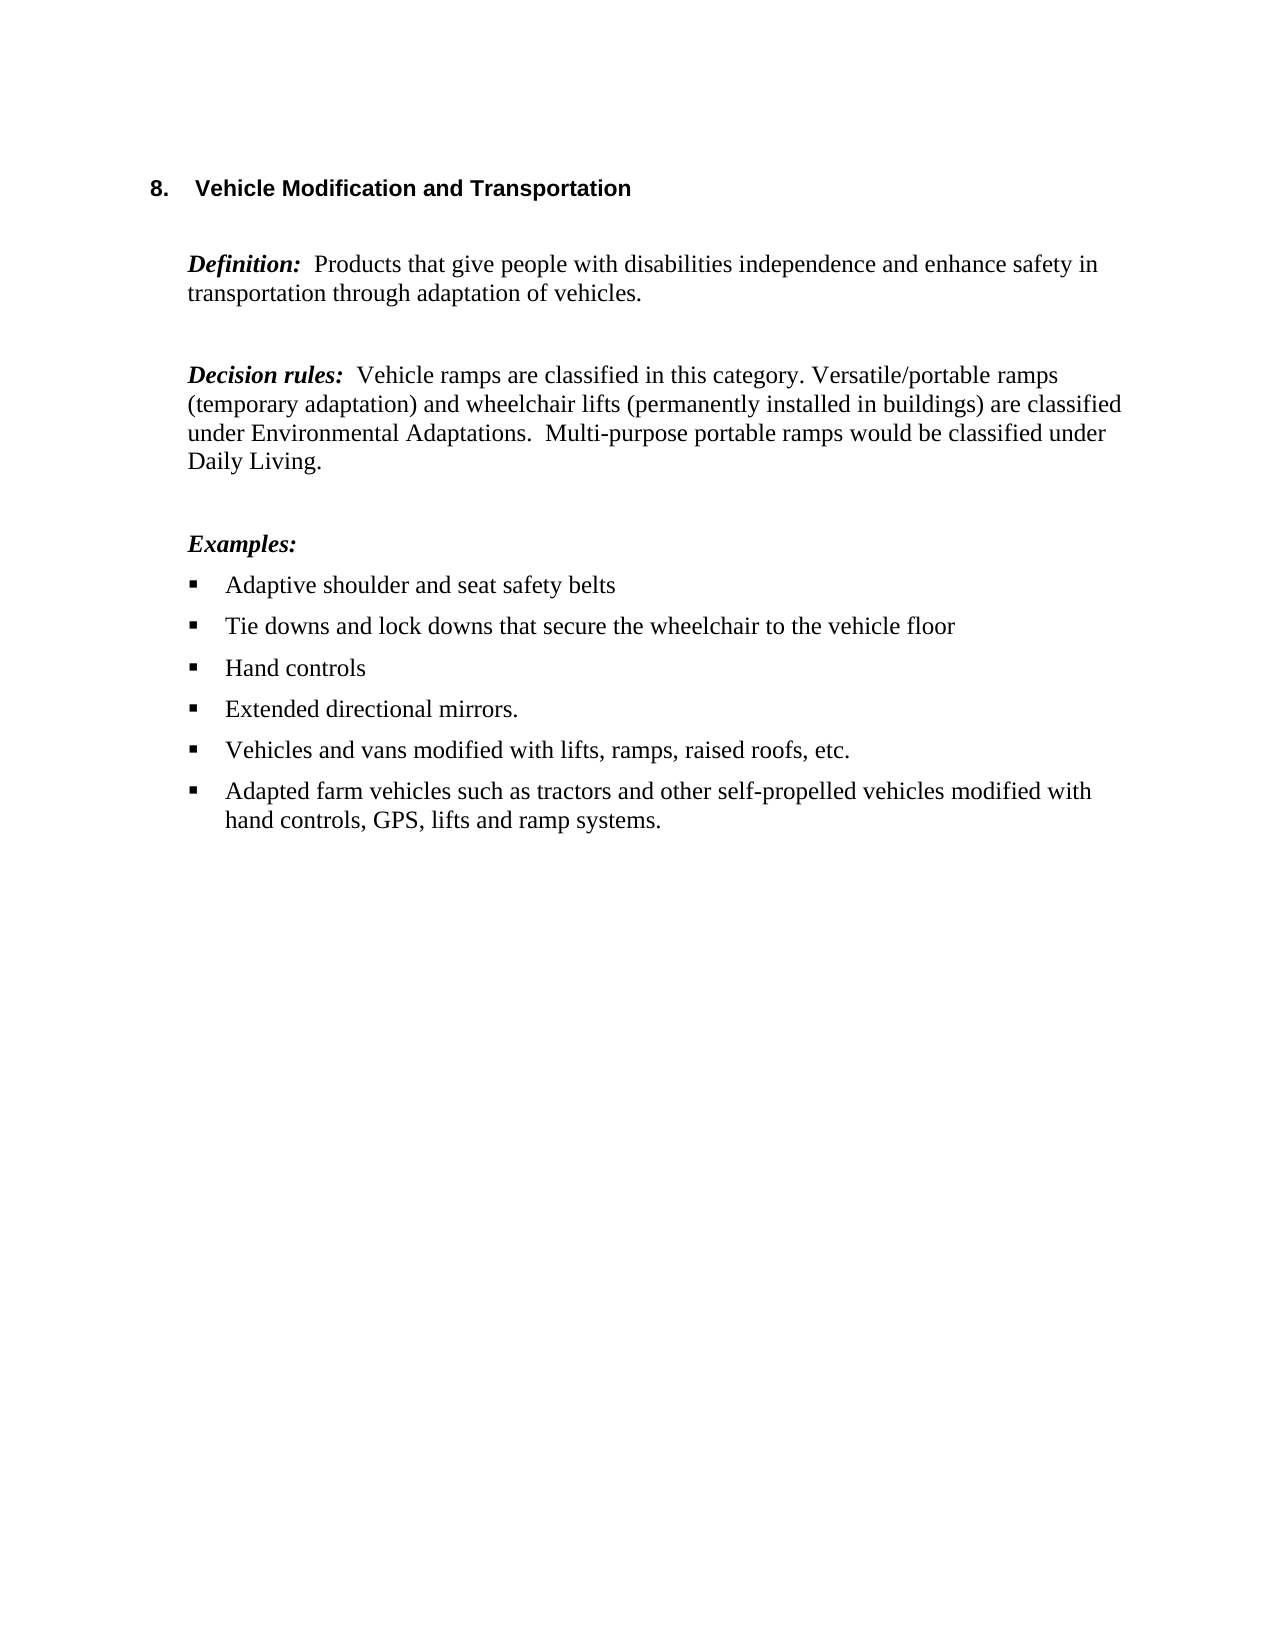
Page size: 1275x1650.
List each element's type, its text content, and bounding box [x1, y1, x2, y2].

list Vehicles and vans modified with lifts, ramps, raised roofs, etc. [187, 735, 1125, 764]
list Hand controls [187, 653, 1125, 681]
list Adaptive shoulder and seat safety belts [187, 570, 1125, 599]
text Decision rules: Vehicle ramps are classified in this category. Versatile/portable ramps (temporary adaptation) and wheelchair lifts (permanently installed in buildings) are classified under Environmental Adaptations. Multi-purpose portable ramps would be classified under Daily Living. [187, 360, 1125, 475]
list Adapted farm vehicles such as tractors and other self-propelled vehicles modified with hand controls, GPS, lifts and ramp systems. [187, 776, 1125, 834]
text Definition: Products that give people with disabilities independence and enhance safety in transportation through adaptation of vehicles. [187, 249, 1125, 306]
text Examples: [187, 529, 1125, 558]
list Extended directional mirrors. [187, 694, 1125, 723]
subtitle 8. Vehicle Modification and Transportation [150, 175, 1125, 201]
list Tie downs and lock downs that secure the wheelchair to the vehicle floor [187, 611, 1125, 640]
